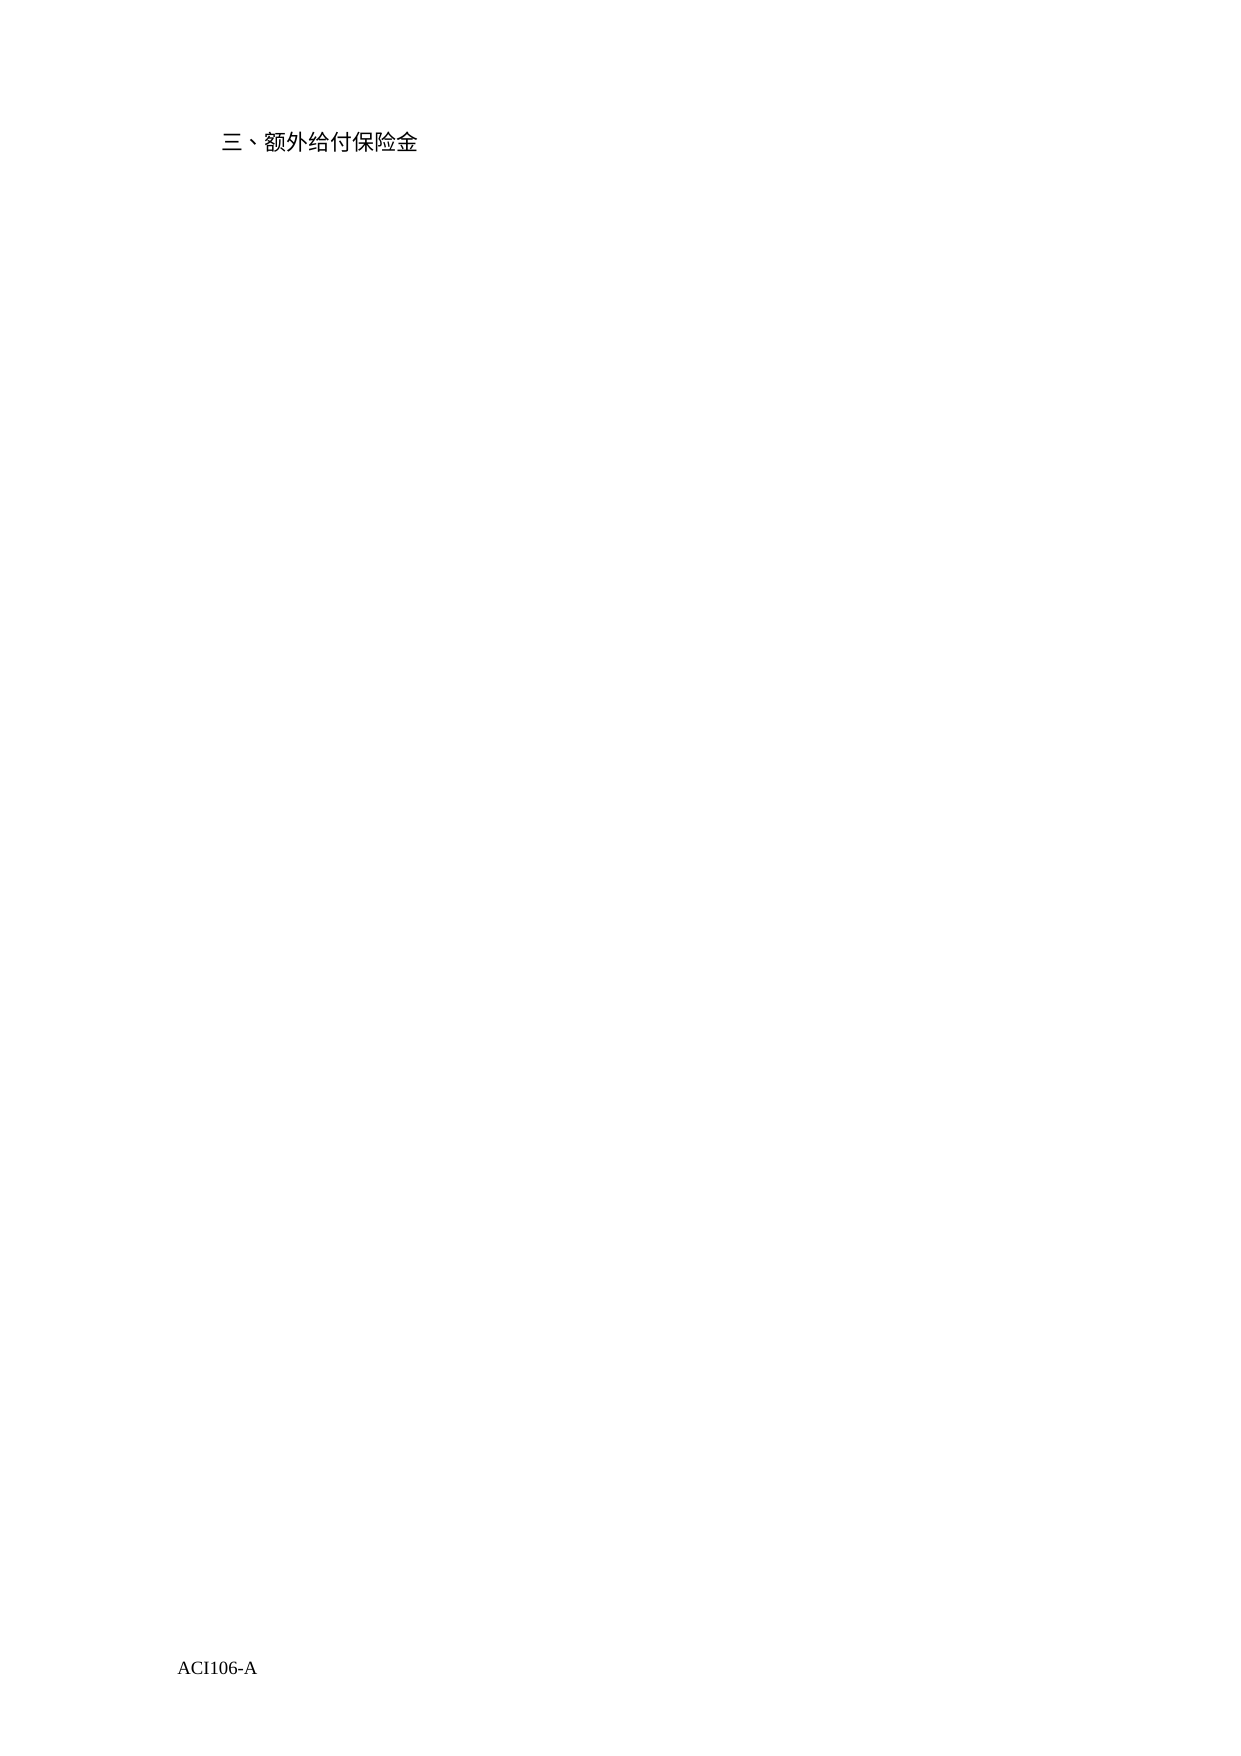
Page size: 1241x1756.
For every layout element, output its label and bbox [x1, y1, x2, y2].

text [221, 127, 681, 157]
